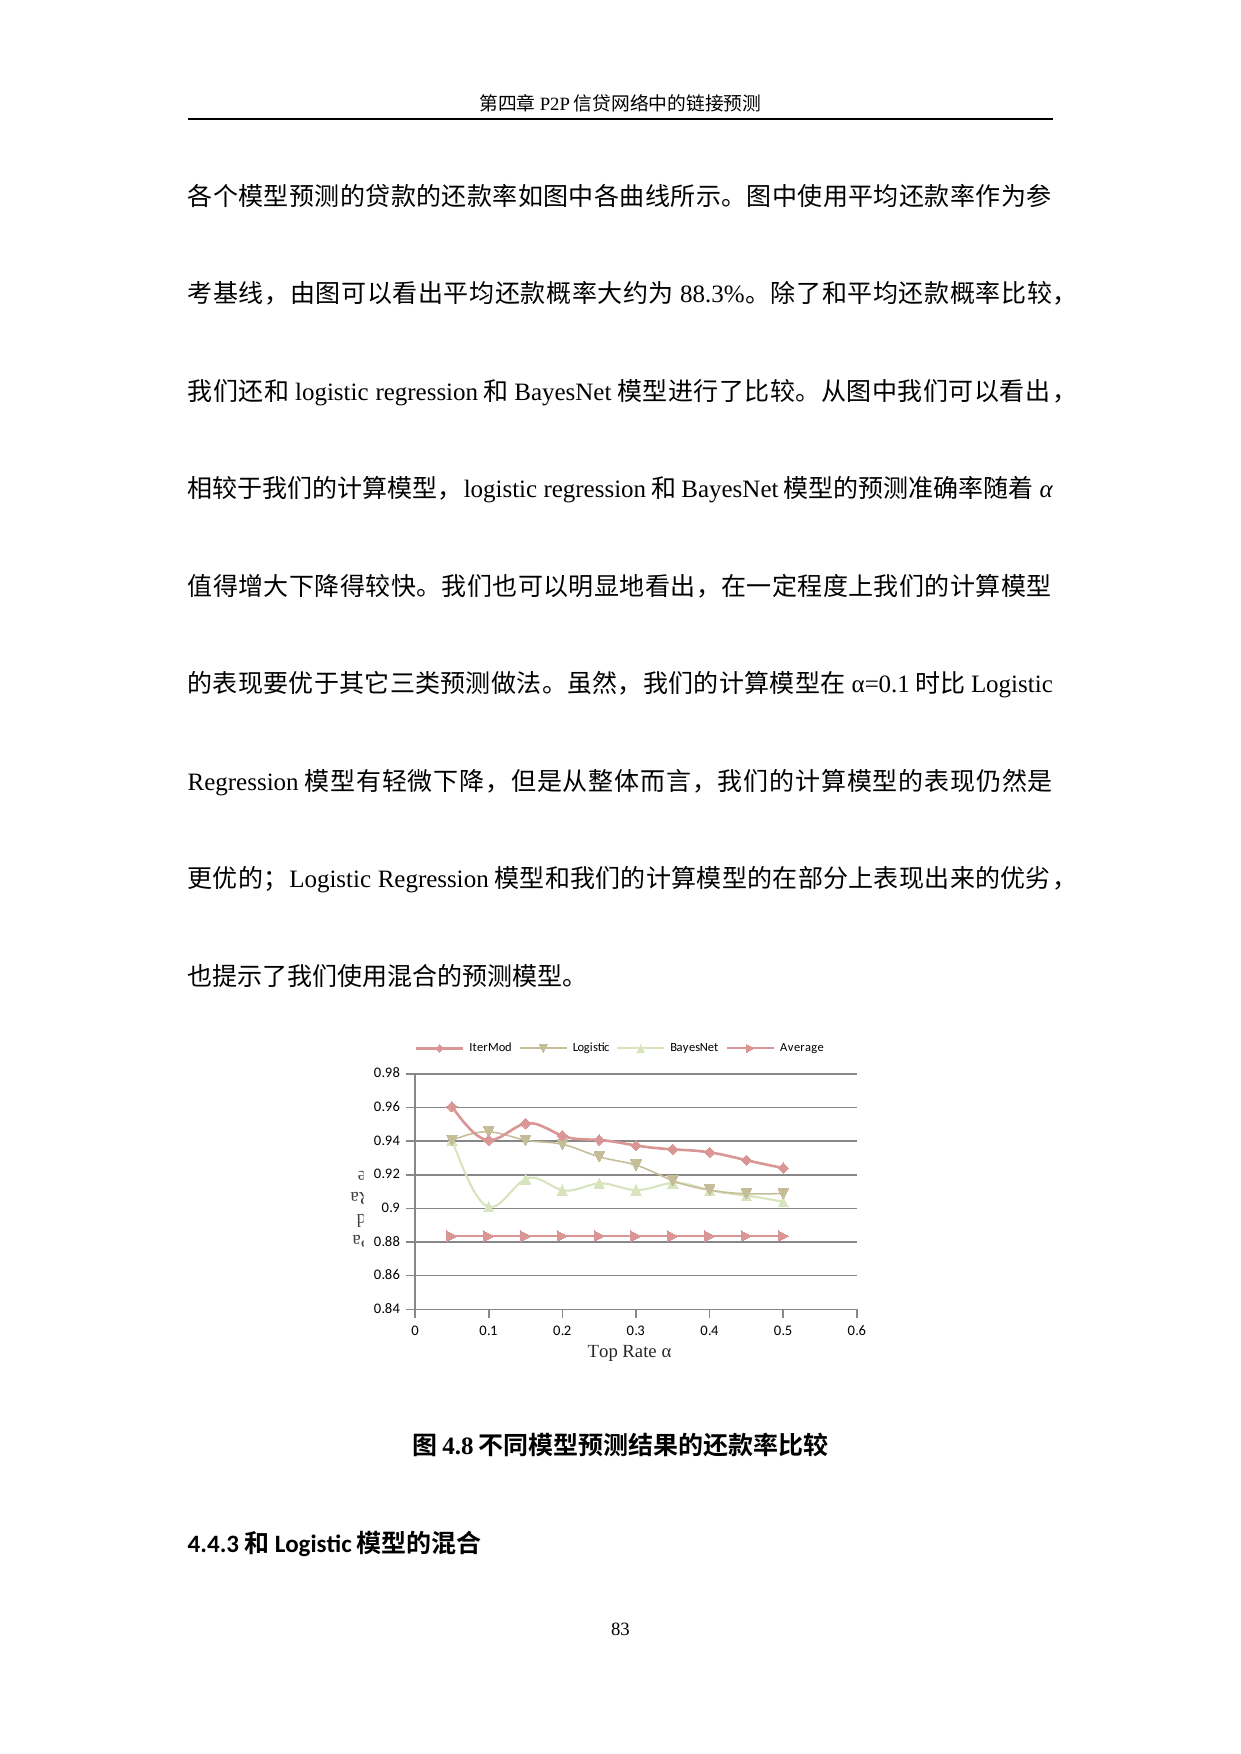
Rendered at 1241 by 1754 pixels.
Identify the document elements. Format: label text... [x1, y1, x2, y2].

text 4.4.3 和Logistic模型的混合 [187, 1511, 1053, 1576]
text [187, 162, 1053, 1007]
text 图4.8不同模型预测结果的还款率比较 [187, 1411, 1053, 1476]
